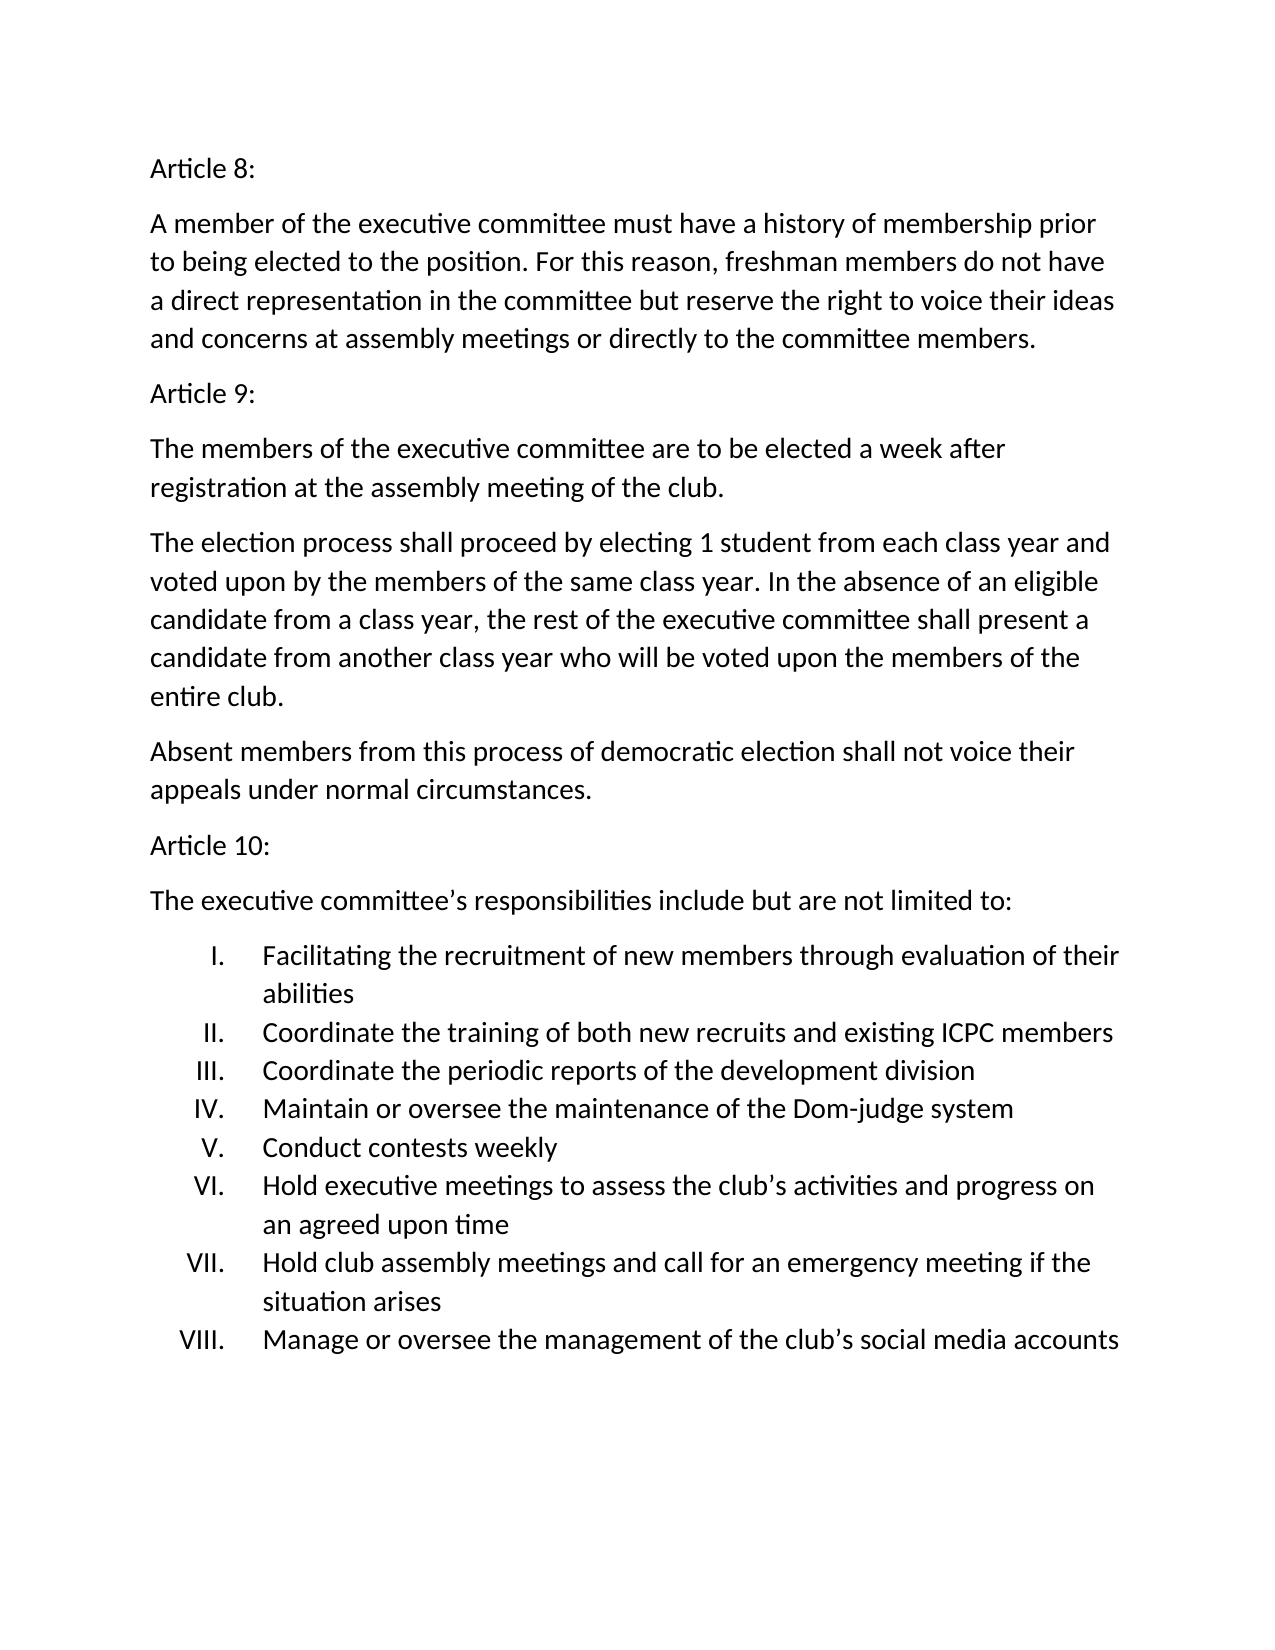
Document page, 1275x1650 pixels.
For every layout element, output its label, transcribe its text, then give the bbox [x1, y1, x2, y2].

text Article 10: [150, 827, 1125, 862]
text A member of the executive committee must have a history of membership prior to being elected to the position. For this reason, freshman members do not have a direct representation in the committee but reserve the right to voice their ideas and concerns at assembly meetings or directly to the committee members. [150, 205, 1125, 356]
text Absent members from this process of democratic election shall not voice their appeals under normal circumstances. [150, 733, 1125, 807]
text Article 9: [150, 376, 1125, 411]
text The election process shall proceed by electing 1 student from each class year and voted upon by the members of the same class year. In the absence of an eligible candidate from a class year, the rest of the executive committee shall present a candidate from another class year who will be voted upon the members of the entire club. [150, 524, 1125, 713]
text The executive committee’s responsibilities include but are not limited to: [150, 882, 1125, 917]
text Article 8: [150, 150, 1125, 186]
list Hold club assembly meetings and call for an emergency meeting if the situation arises [225, 1244, 1125, 1318]
list Coordinate the training of both new recruits and existing ICPC members [225, 1014, 1125, 1049]
list Hold executive meetings to assess the club’s activities and progress on an agreed upon time [225, 1167, 1125, 1241]
list Conduct contests weekly [225, 1129, 1125, 1164]
text The members of the executive committee are to be elected a week after registration at the assembly meeting of the club. [150, 431, 1125, 505]
list Facilitating the recruitment of new members through evaluation of their abilities [225, 937, 1125, 1011]
list Coordinate the periodic reports of the development division [225, 1052, 1125, 1088]
list Maintain or oversee the maintenance of the Dom-judge system [225, 1091, 1125, 1126]
list Manage or oversee the management of the club’s social media accounts [225, 1321, 1125, 1357]
